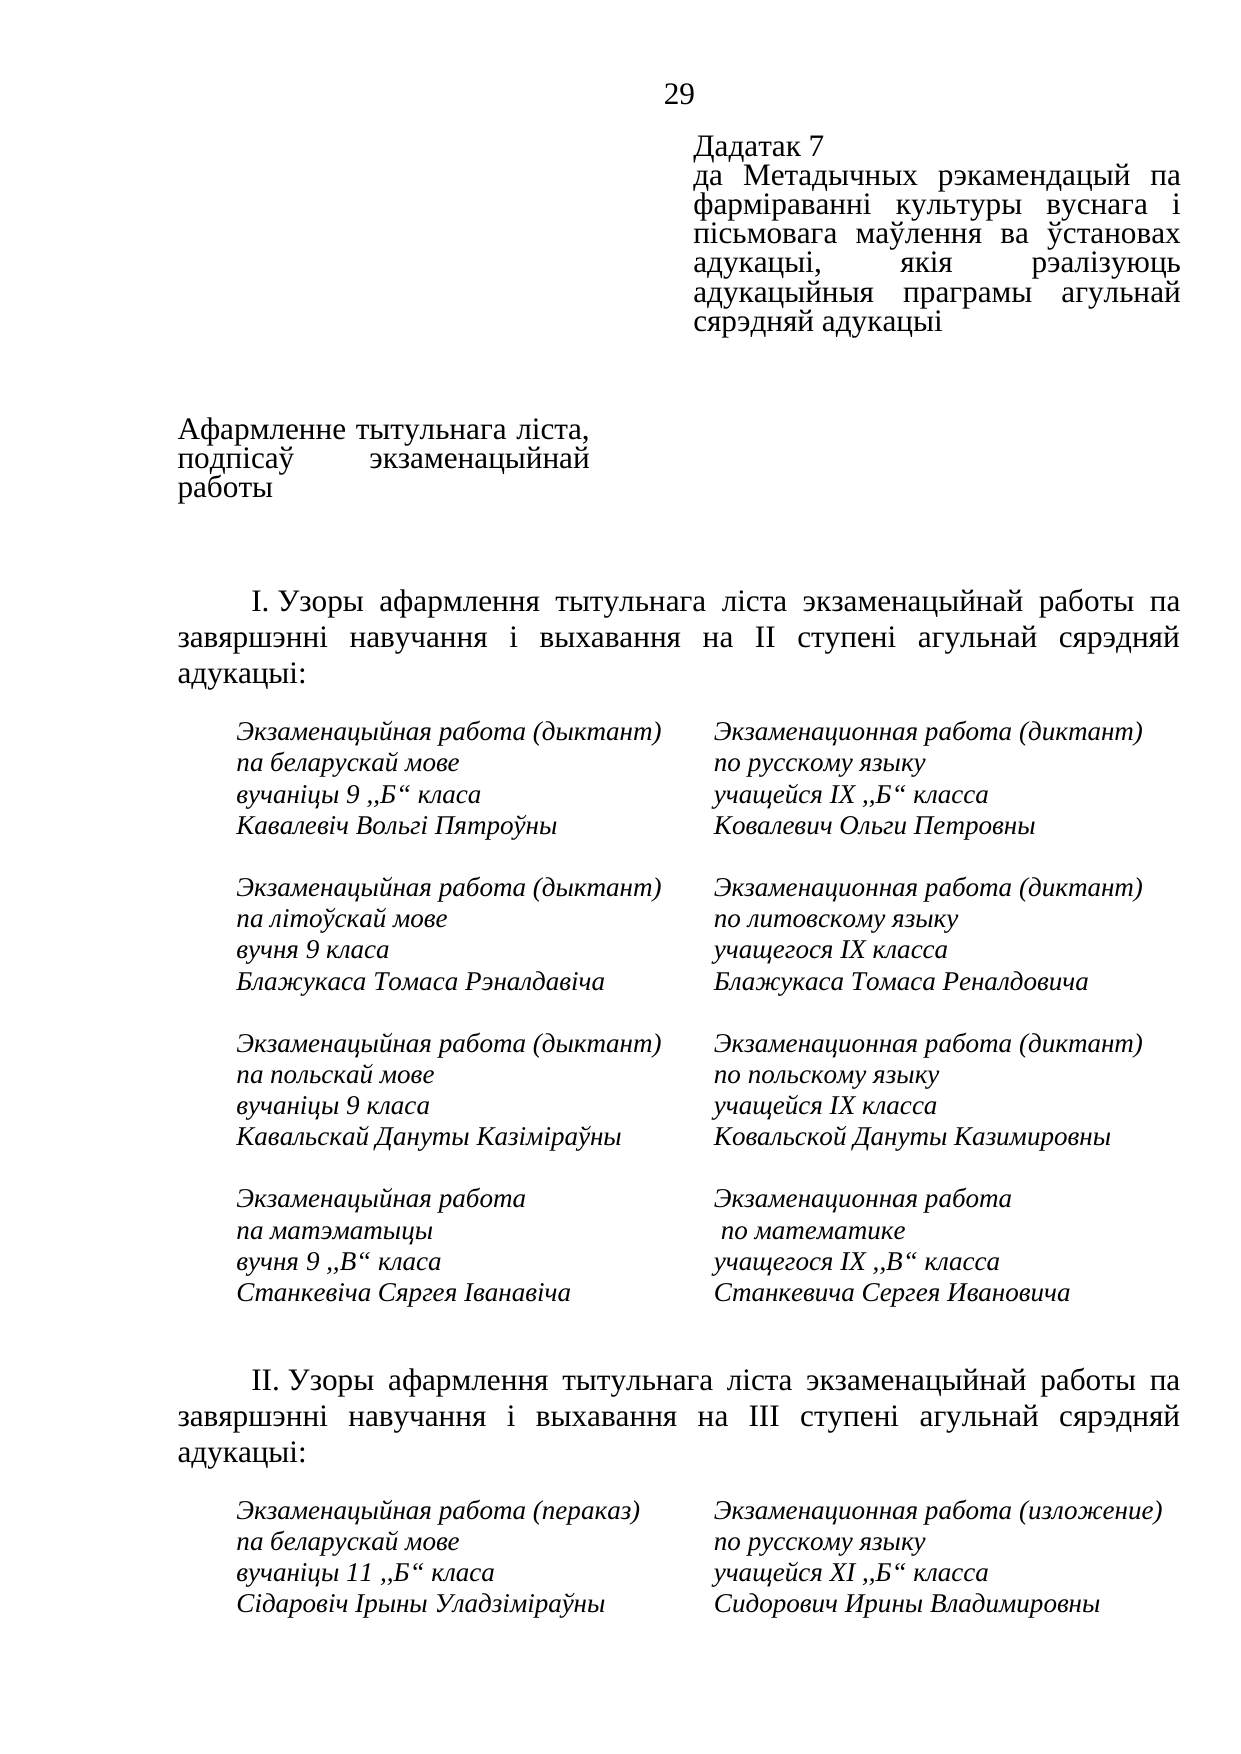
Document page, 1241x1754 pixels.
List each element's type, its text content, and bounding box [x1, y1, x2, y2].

text Станкевіча Сяргея Іванавіча Станкевича Сергея Ивановича [177, 1276, 1181, 1307]
title І. Узоры афармлення тытульнага ліста экзаменацыйнай работы па завяршэнні навучання і выхавання на ІІ ступені агульнай сярэдняй адукацыі: [177, 583, 1181, 690]
text вучня 9 ,,В“ класа учащегося ІХ ,,В“ класса [177, 1245, 1181, 1276]
text па матэматыцы по математике [177, 1214, 1181, 1245]
text вучаніцы 9 класа учащейся ІХ класса [177, 1089, 1181, 1120]
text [177, 1494, 1181, 1525]
text вучанiцы 11 ,,Б“ класа учащейся ХІ ,,Б“ класса [177, 1556, 1181, 1588]
text па беларускай мове по русскому языку [177, 747, 1181, 778]
text Блажукаса Томаса Рэналдавіча Блажукаса Томаса Реналдовича [177, 964, 1181, 996]
text вучанiцы 9 ,,Б“ класа учащейся ІХ ,,Б“ класса [177, 778, 1181, 809]
text Кавальскай Дануты Казіміраўны Ковальской Дануты Казимировны [177, 1120, 1181, 1151]
text Сідаровіч Ірыны Уладзіміраўны Сидорович Ирины Владимировны [177, 1588, 1181, 1619]
text Кавалевiч Вольгi Пятроўны Ковалевич Ольги Петровны [177, 809, 1181, 840]
title Афармленне тытульнага ліста, подпісаў экзаменацыйнай работы [177, 416, 590, 503]
text па польскай мове по польскому языку [177, 1058, 1181, 1089]
title ІІ. Узоры афармлення тытульнага ліста экзаменацыйнай работы па завяршэнні навучання і выхавання на ІІІ ступені агульнай сярэдняй адукацыі: [177, 1361, 1181, 1469]
text Дадатак 7 [619, 133, 1181, 162]
text Экзаменацыйная работа (дыктант) Экзаменационная работа (диктант) [177, 715, 1181, 747]
text да Метадычных рэкамендацый па фарміраванні культуры вуснага і пісьмовага маўлення ва ўстановах адукацыі, якія рэалізуюць адукацыйныя праграмы агульнай сярэдняй адукацыі [693, 162, 1181, 337]
text Экзаменацыйная работа (дыктант) Экзаменационная работа (диктант) [177, 1027, 1181, 1058]
text вучня 9 класа учащегося IX класса [177, 933, 1181, 964]
text Экзаменацыйная работа Экзаменационная работа [177, 1183, 1181, 1214]
text па беларускай мове по русскому языку [177, 1525, 1181, 1556]
text па літоўскай мове по литовскому языку [177, 902, 1181, 933]
text Экзаменацыйная работа (дыктант) Экзаменационная работа (диктант) [177, 871, 1181, 902]
